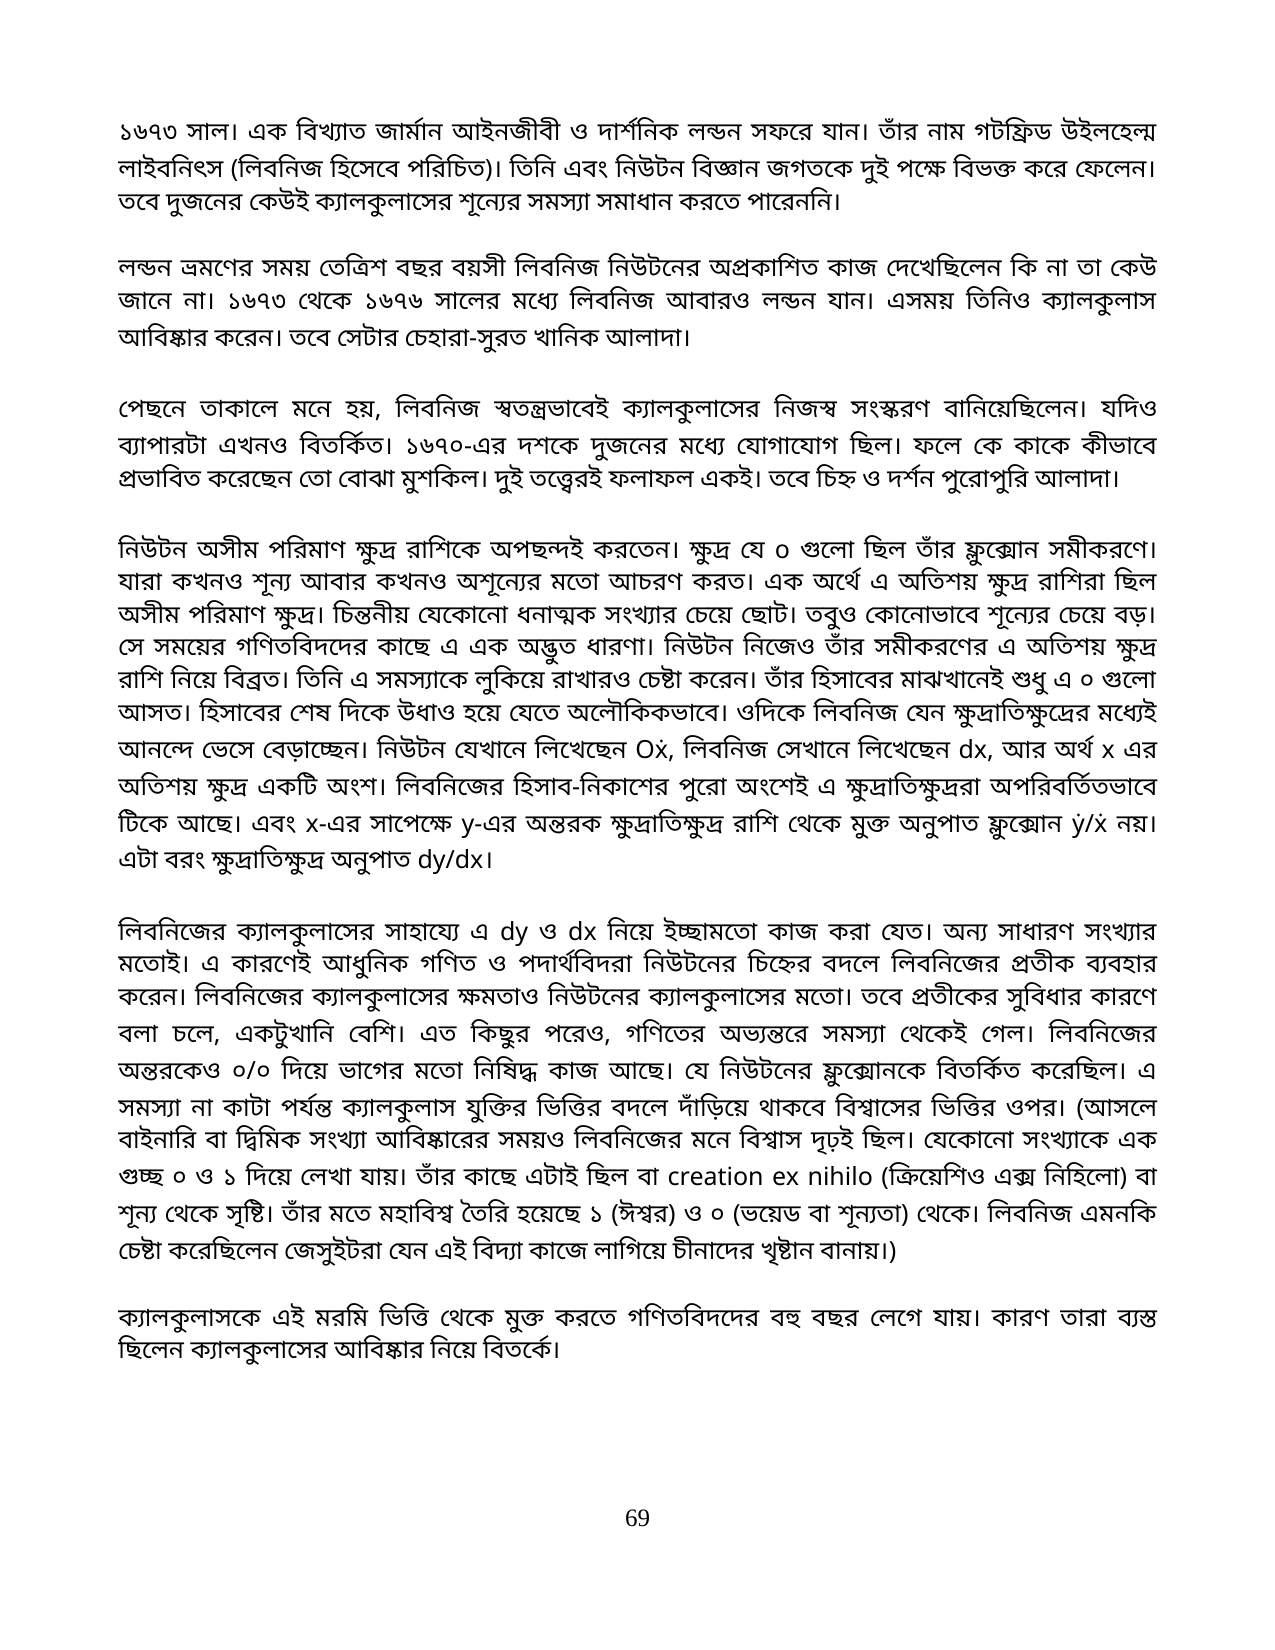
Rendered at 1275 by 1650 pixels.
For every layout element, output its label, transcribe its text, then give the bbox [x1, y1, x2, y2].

text লন্ডন ভ্রমণের সময় তেত্রিশ বছর বয়সী লিবনিজ নিউটনের অপ্রকাশিত কাজ দেখেছিলেন কি না তা কেউ জানে না। ১৬৭৩ থেকে ১৬৭৬ সালের মধ্যে লিবনিজ আবারও লন্ডন যান। এসময় তিনিও ক্যালকুলাস আবিষ্কার করেন। তবে সেটার চেহারা-সুরত খানিক আলাদা। [118, 254, 1157, 357]
text নিউটন অসীম পরিমাণ ক্ষুদ্র রাশিকে অপছন্দই করতেন। ক্ষুদ্র যে o গুলো ছিল তাঁর ফ্লুক্সোন সমীকরণে। যারা কখনও শূন্য আবার কখনও অশূন্যের মতো আচরণ করত। এক অর্থে এ অতিশয় ক্ষুদ্র রাশিরা ছিল অসীম পরিমাণ ক্ষুদ্র। চিন্তনীয় যেকোনো ধনাত্মক সংখ্যার চেয়ে ছোট। তবুও কোনোভাবে শূন্যের চেয়ে বড়। সে সময়ের গণিতবিদদের কাছে এ এক অদ্ভুত ধারণা। নিউটন নিজেও তাঁর সমীকরণের এ অতিশয় ক্ষুদ্র রাশি নিয়ে বিব্রত। তিনি এ সমস্যাকে লুকিয়ে রাখারও চেষ্টা করেন। তাঁর হিসাবের মাঝখানেই শুধু এ ০ গুলো আসত। হিসাবের শেষ দিকে উধাও হয়ে যেতে অলৌকিকভাবে। ওদিকে লিবনিজ যেন ক্ষুদ্রাতিক্ষুদ্রের মধ্যেই আনন্দে ভেসে বেড়াচ্ছেন। নিউটন যেখানে লিখেছেন Oẋ, লিবনিজ সেখানে লিখেছেন dx, আর অর্থ x এর অতিশয় ক্ষুদ্র একটি অংশ। লিবনিজের হিসাব-নিকাশের পুরো অংশেই এ ক্ষুদ্রাতিক্ষুদ্ররা অপরিবর্তিতভাবে টিকে আছে। এবং x-এর সাপেক্ষে y-এর অন্তরক ক্ষুদ্রাতিক্ষুদ্র রাশি থেকে মুক্ত অনুপাত ফ্লুক্সোন ẏ/ẋ নয়। এটা বরং ক্ষুদ্রাতিক্ষুদ্র অনুপাত dy/dx। [118, 531, 1157, 879]
text ১৬৭৩ সাল। এক বিখ্যাত জার্মান আইনজীবী ও দার্শনিক লন্ডন সফরে যান। তাঁর নাম গটফ্রিড উইলহেল্ম লাইবনিৎস (লিবনিজ হিসেবে পরিচিত)। তিনি এবং নিউটন বিজ্ঞান জগতকে দুই পক্ষে বিভক্ত করে ফেলেন। তবে দুজনের কেউই ক্যালকুলাসের শূন্যের সমস্যা সমাধান করতে পারেননি। [118, 118, 1157, 220]
text পেছনে তাকালে মনে হয়, লিবনিজ স্বতন্ত্রভাবেই ক্যালকুলাসের নিজস্ব সংস্করণ বানিয়েছিলেন। যদিও ব্যাপারটা এখনও বিতর্কিত। ১৬৭০-এর দশকে দুজনের মধ্যে যোগাযোগ ছিল। ফলে কে কাকে কীভাবে প্রভাবিত করেছেন তো বোঝা মুশকিল। দুই তত্ত্বেরই ফলাফল একই। তবে চিহ্ন ও দর্শন পুরোপুরি আলাদা। [118, 391, 1157, 497]
text ক্যালকুলাসকে এই মরমি ভিত্তি থেকে মুক্ত করতে গণিতবিদদের বহু বছর লেগে যায়। কারণ তারা ব্যস্ত ছিলেন ক্যালকুলাসের আবিষ্কার নিয়ে বিতর্কে। [118, 1304, 1157, 1369]
